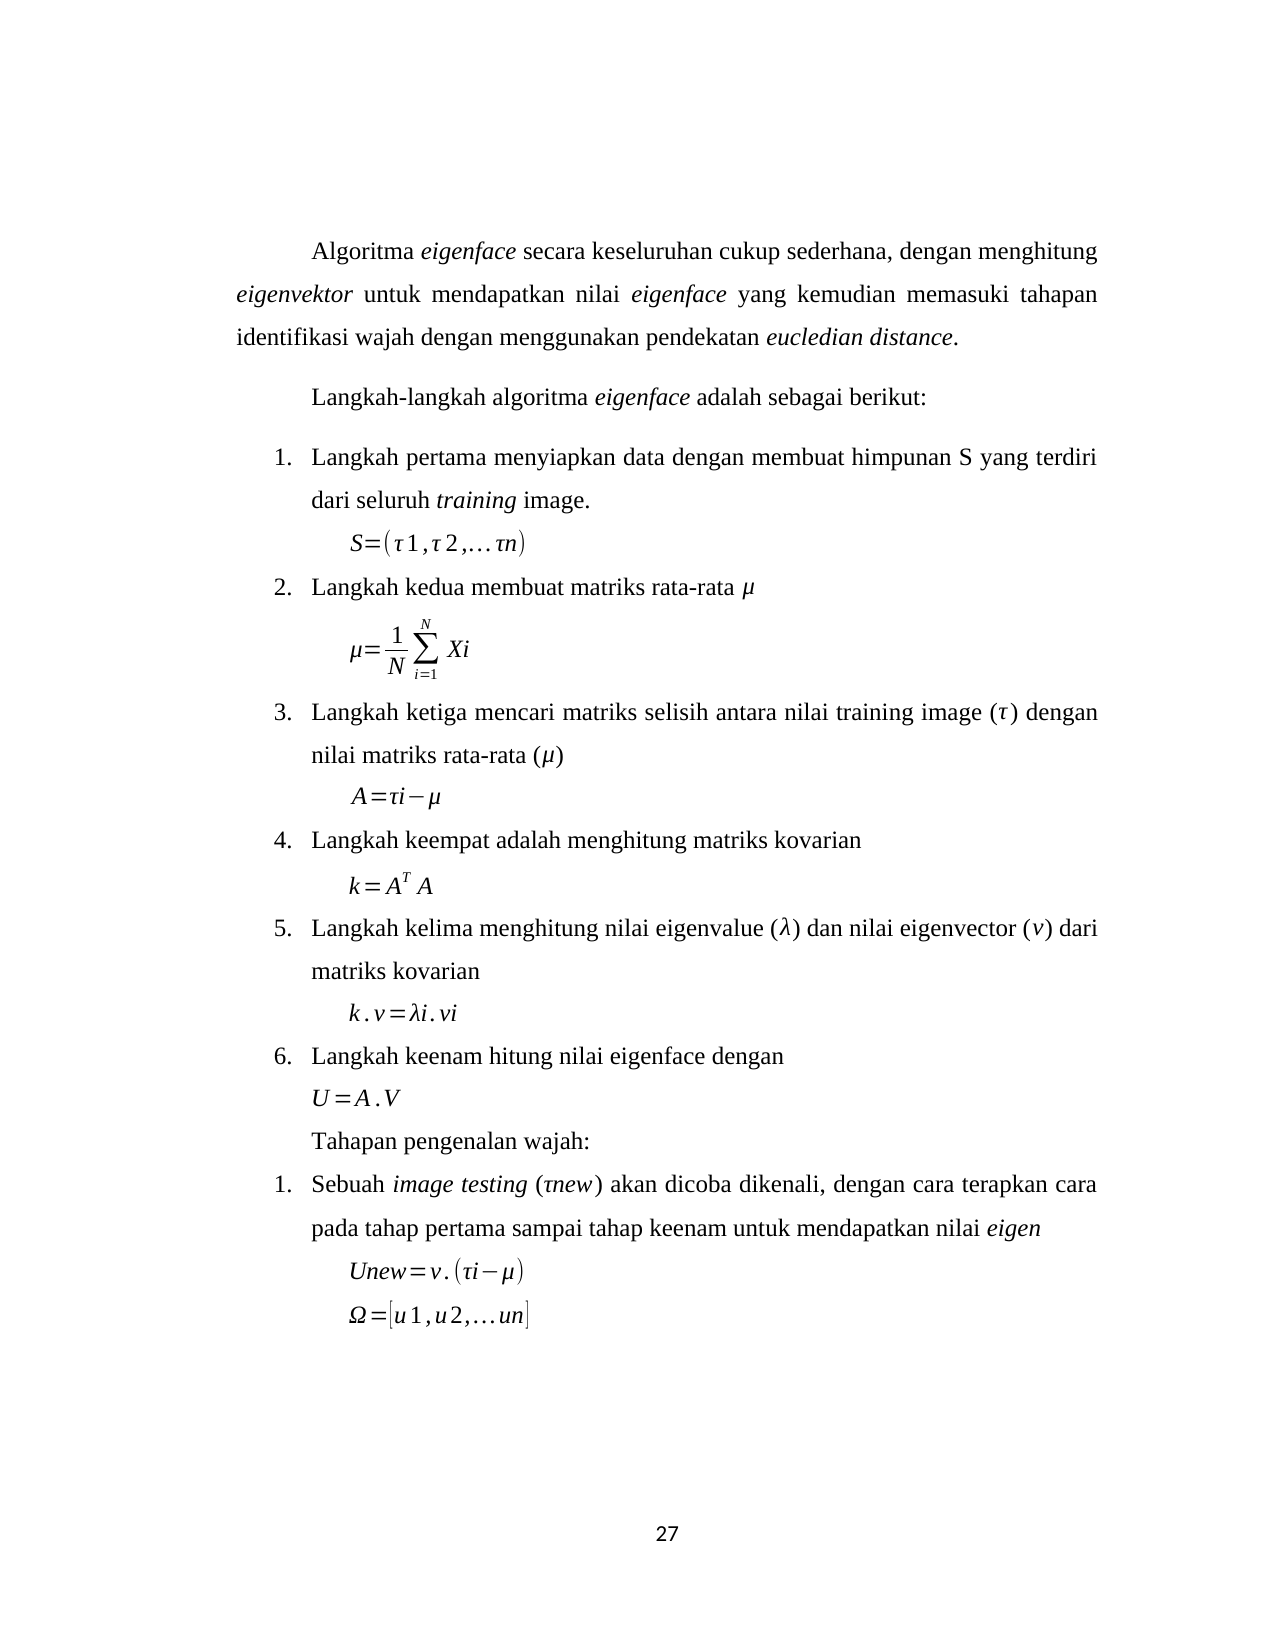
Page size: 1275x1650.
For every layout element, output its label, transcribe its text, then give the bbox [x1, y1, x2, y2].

list Langkah ketiga mencari matriks selisih antara nilai training image () dengan nilai matriks rata-rata () [274, 697, 1098, 768]
text Langkah-langkah algoritma eigenface adalah sebagai berikut: [236, 382, 1098, 411]
text Algoritma eigenface secara keseluruhan cukup sederhana, dengan menghitung eigenvektor untuk mendapatkan nilai eigenface yang kemudian memasuki tahapan identifikasi wajah dengan menggunakan pendekatan eucledian distance. [236, 236, 1098, 351]
list Langkah pertama menyiapkan data dengan membuat himpunan S yang terdiri dari seluruh training image. [274, 442, 1098, 514]
list Langkah kedua membuat matriks rata-rata [274, 572, 1098, 601]
list Tahapan pengenalan wajah: [311, 1126, 1098, 1155]
list Langkah keenam hitung nilai eigenface dengan [274, 1041, 1098, 1070]
list Sebuah image testing () akan dicoba dikenali, dengan cara terapkan cara pada tahap pertama sampai tahap keenam untuk mendapatkan nilai eigen [274, 1169, 1098, 1241]
list Langkah keempat adalah menghitung matriks kovarian [274, 825, 1098, 854]
list Langkah kelima menghitung nilai eigenvalue () dan nilai eigenvector () dari matriks kovarian [274, 913, 1098, 985]
